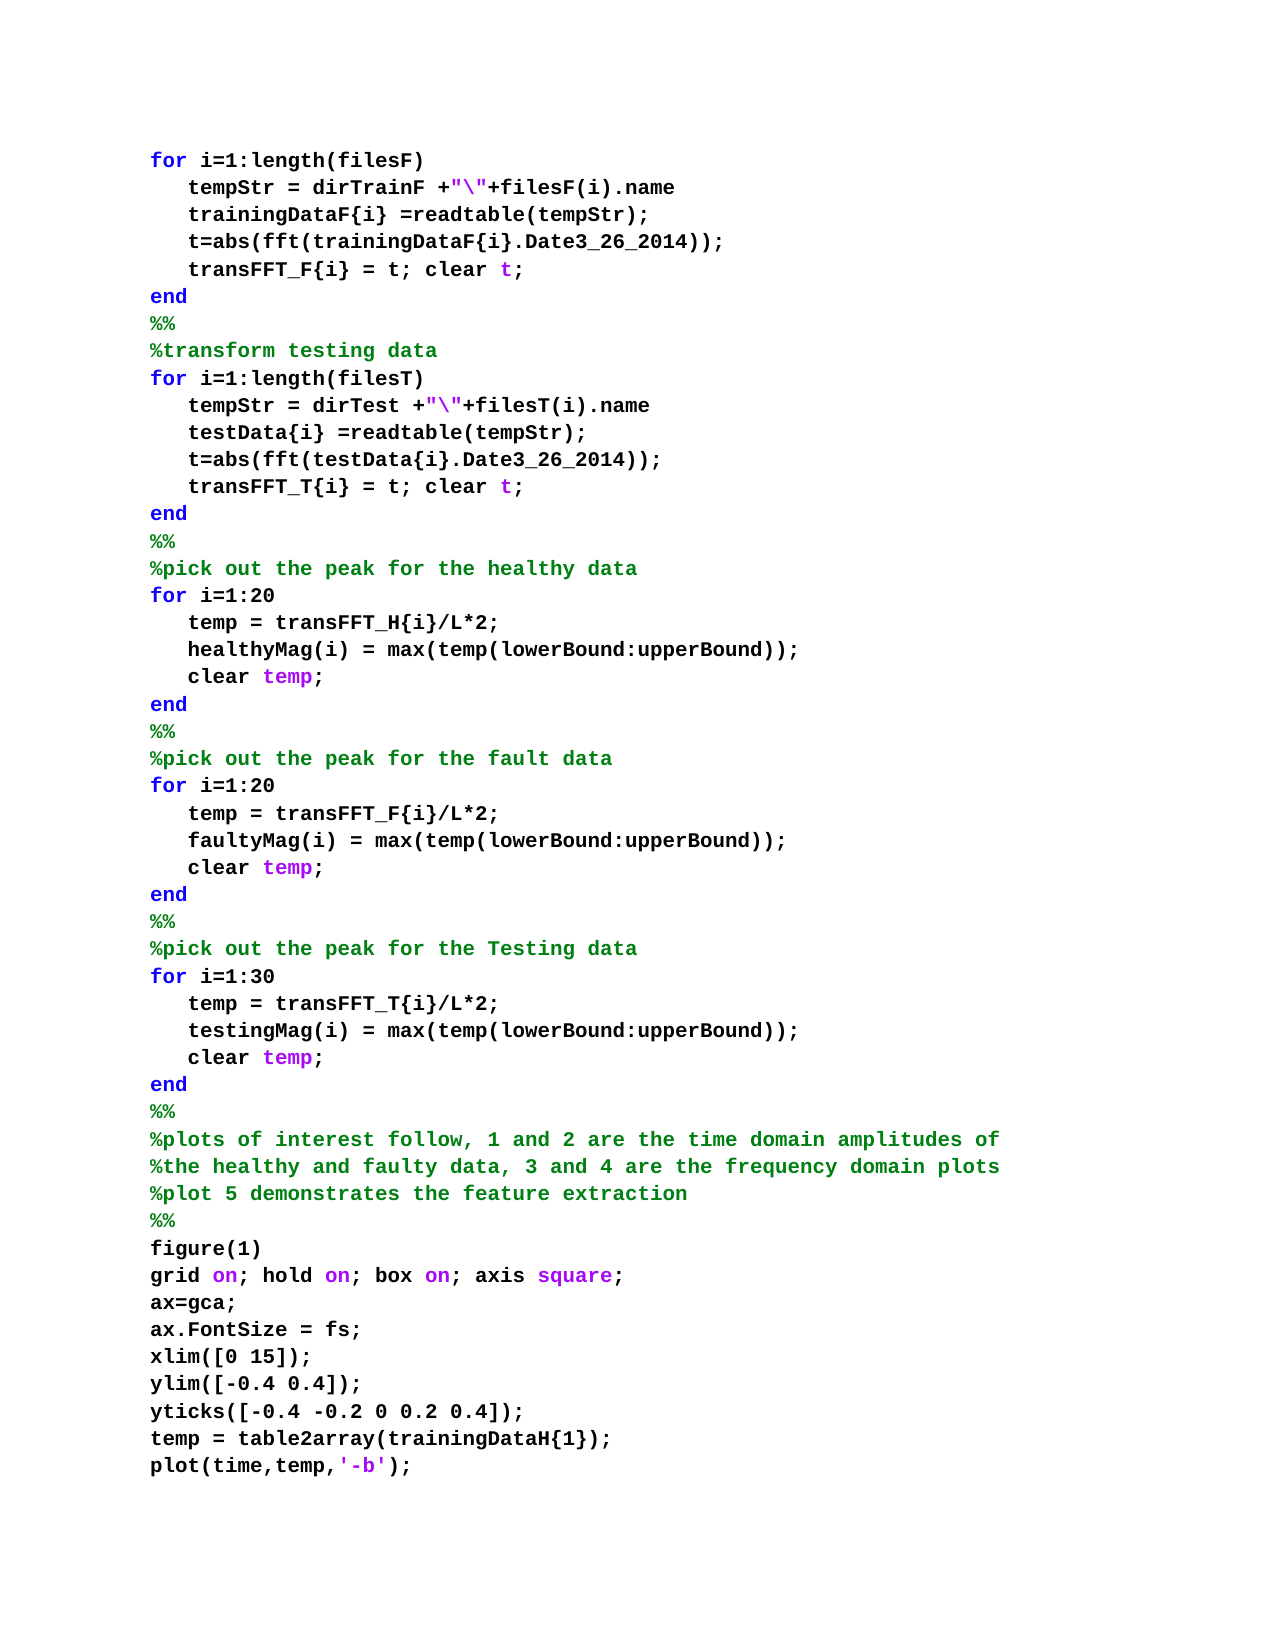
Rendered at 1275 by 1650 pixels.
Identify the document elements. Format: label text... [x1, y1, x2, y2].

text ax.FontSize = fs; [150, 1319, 1125, 1343]
text clear temp; [150, 857, 1125, 881]
text testData{i} =readtable(tempStr); [150, 422, 1125, 446]
text for i=1:length(filesT) [150, 367, 1125, 391]
text %% [150, 1102, 1125, 1125]
text tempStr = dirTest +"\"+filesT(i).name [150, 395, 1125, 418]
text %pick out the peak for the fault data [150, 748, 1125, 772]
text ylim([-0.4 0.4]); [150, 1373, 1125, 1397]
text t=abs(fft(trainingDataF{i}.Date3_26_2014)); [150, 232, 1125, 255]
text %% [150, 911, 1125, 935]
text testingMag(i) = max(temp(lowerBound:upperBound)); [150, 1020, 1125, 1044]
text trainingDataF{i} =readtable(tempStr); [150, 204, 1125, 228]
text tempStr = dirTrainF +"\"+filesF(i).name [150, 177, 1125, 201]
text plot(time,temp,'-b'); [150, 1455, 1125, 1479]
text temp = transFFT_T{i}/L*2; [150, 993, 1125, 1016]
text end [150, 694, 1125, 717]
text figure(1) [150, 1237, 1125, 1261]
text %% [150, 313, 1125, 337]
text %transform testing data [150, 340, 1125, 364]
text %% [150, 721, 1125, 744]
text end [150, 884, 1125, 908]
text end [150, 286, 1125, 309]
text %the healthy and faulty data, 3 and 4 are the frequency domain plots [150, 1156, 1125, 1179]
text for i=1:30 [150, 966, 1125, 989]
text clear temp; [150, 667, 1125, 690]
text end [150, 1074, 1125, 1098]
text faultyMag(i) = max(temp(lowerBound:upperBound)); [150, 830, 1125, 853]
text %plot 5 demonstrates the feature extraction [150, 1183, 1125, 1207]
text yticks([-0.4 -0.2 0 0.2 0.4]); [150, 1401, 1125, 1424]
text xlim([0 15]); [150, 1346, 1125, 1370]
text ax=gca; [150, 1292, 1125, 1316]
text %% [150, 531, 1125, 554]
text transFFT_F{i} = t; clear t; [150, 259, 1125, 282]
text transFFT_T{i} = t; clear t; [150, 476, 1125, 500]
text %plots of interest follow, 1 and 2 are the time domain amplitudes of [150, 1129, 1125, 1152]
text for i=1:20 [150, 585, 1125, 609]
text %pick out the peak for the Testing data [150, 938, 1125, 962]
text %pick out the peak for the healthy data [150, 558, 1125, 581]
text healthyMag(i) = max(temp(lowerBound:upperBound)); [150, 639, 1125, 663]
text clear temp; [150, 1047, 1125, 1071]
text t=abs(fft(testData{i}.Date3_26_2014)); [150, 449, 1125, 473]
text for i=1:20 [150, 775, 1125, 799]
text temp = table2array(trainingDataH{1}); [150, 1428, 1125, 1451]
text temp = transFFT_H{i}/L*2; [150, 612, 1125, 636]
text grid on; hold on; box on; axis square; [150, 1265, 1125, 1288]
text %% [150, 1210, 1125, 1234]
text temp = transFFT_F{i}/L*2; [150, 802, 1125, 826]
text end [150, 503, 1125, 527]
text for i=1:length(filesF) [150, 150, 1125, 174]
